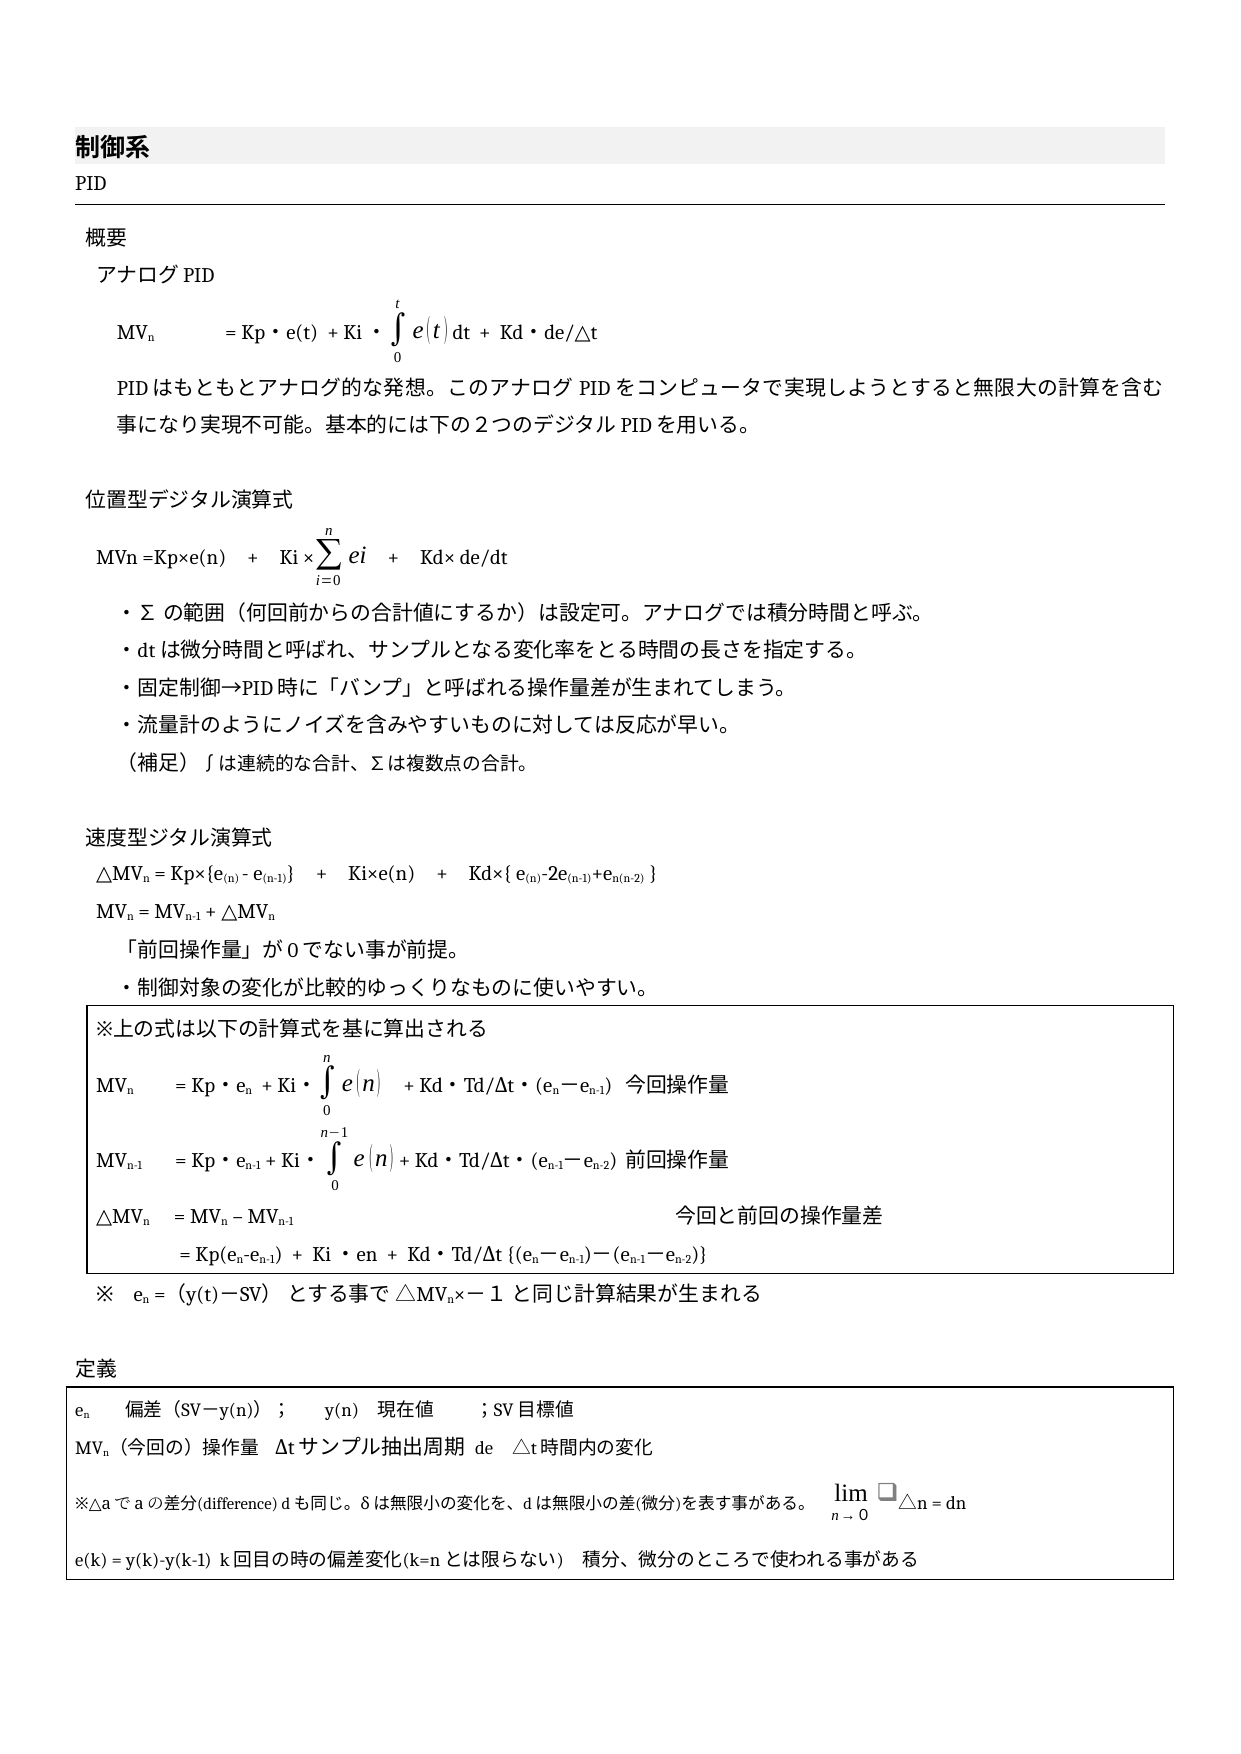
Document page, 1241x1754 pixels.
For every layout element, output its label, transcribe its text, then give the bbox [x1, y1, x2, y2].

text MVn = Kp・e(t) + Ki ・ dt + Kd・de/△t [117, 293, 1165, 368]
text ※上の式は以下の計算式を基に算出される [88, 1006, 1173, 1043]
text △MVn = MVn – MVn-1 今回と前回の操作量差 [88, 1193, 1173, 1230]
text ・制御対象の変化が比較的ゆっくりなものに使いやすい。 [117, 968, 1165, 1005]
text MVn = MVn-1 + △MVn [96, 893, 1165, 930]
text ・∑ の範囲（何回前からの合計値にするか）は設定可。アナログでは積分時間と呼ぶ。 [117, 593, 1165, 630]
subtitle PID [75, 164, 1165, 204]
text ・流量計のようにノイズを含みやすいものに対しては反応が早い。 [117, 705, 1165, 743]
text e(k) = y(k)-y(k-1) k回目の時の偏差変化(k=nとは限らない) 積分、微分のところで使われる事がある [67, 1536, 1173, 1579]
subtitle 速度型ジタル演算式 [85, 818, 1155, 855]
text PIDはもともとアナログ的な発想。このアナログPIDをコンピュータで実現しようとすると無限大の計算を含む事になり実現不可能。基本的には下の２つのデジタルPIDを用いる。 [117, 368, 1165, 443]
text en 偏差（SV－y(n)）； y(n) 現在値 ；SV 目標値 [67, 1388, 1173, 1427]
text ・固定制御→PID時に「バンプ」と呼ばれる操作量差が生まれてしまう。 [117, 668, 1165, 705]
text MVn-1 = Kp・en-1 + Ki・ + Kd・Td/Δt・(en-1－en-2) 前回操作量 [88, 1118, 1173, 1193]
text （補足）∫は連続的な合計、∑は複数点の合計。 [117, 743, 1165, 780]
subtitle 位置型デジタル演算式 [85, 480, 1155, 518]
text アナログPID [96, 255, 1165, 293]
subtitle 制御系 [75, 127, 1165, 164]
text 「前回操作量」が0でない事が前提。 [117, 930, 1165, 968]
text ・dt は微分時間と呼ばれ、サンプルとなる変化率をとる時間の長さを指定する。 [117, 630, 1165, 668]
text = Kp(en-en-1) + Ki ・en + Kd・Td/Δt {(en－en-1)－(en-1－en-2)} [88, 1230, 1173, 1273]
text MVn = Kp・en + Ki・ + Kd・Td/Δt・(en－en-1) 今回操作量 [88, 1043, 1173, 1118]
text MVn（今回の）操作量 Δtサンプル抽出周期 de △t時間内の変化 [75, 1427, 1165, 1464]
subtitle 概要 [85, 218, 1155, 255]
text △MVn = Kp×{e(n) - e(n-1)} + Ki×e(n) + Kd×{ e(n)-2e(n-1)+en(n-2) } [96, 855, 1165, 893]
text 定義 [75, 1349, 1165, 1386]
text ※△aでaの差分(difference) dも同じ。δは無限小の変化を、dは無限小の差(微分)を表す事がある。 △n = dn [75, 1464, 1165, 1536]
text MVn =Kp×e(n) + Ki × + Kd× de/dt [96, 518, 1165, 593]
list en =（y(t)－SV） とする事で △MVn×－１ と同じ計算結果が生まれる [96, 1274, 1165, 1311]
